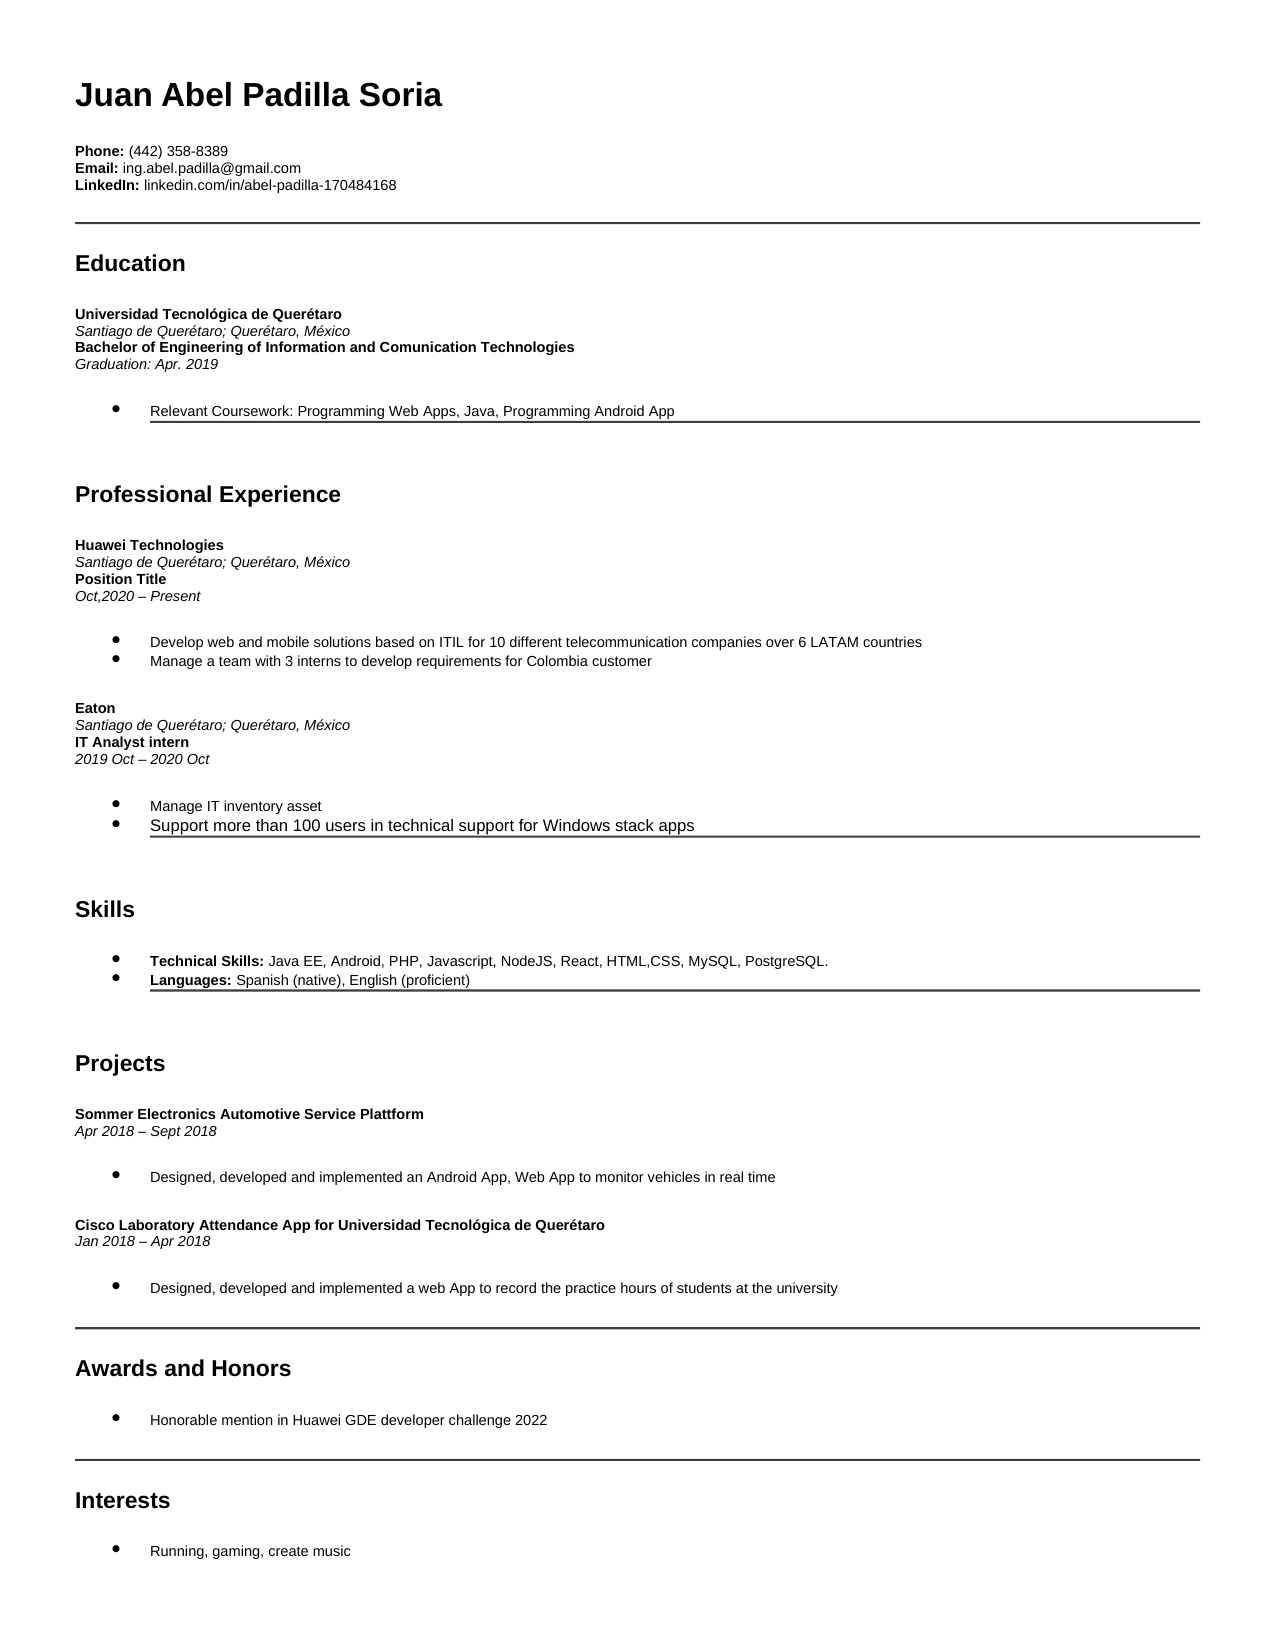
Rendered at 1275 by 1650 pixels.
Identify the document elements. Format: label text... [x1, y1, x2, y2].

list Relevant Coursework: Programming Web Apps, Java, Programming Android App [112, 402, 1200, 452]
list Designed, developed and implemented a web App to record the practice hours of students at the university [112, 1279, 1200, 1298]
text Huawei Technologies Santiago de Querétaro; Querétaro, México Position Title Oct,2020 – Present [75, 537, 1200, 604]
text Awards and Honors [75, 1355, 1200, 1382]
list Honorable mention in Huawei GDE developer challenge 2022 [112, 1411, 1200, 1430]
list Manage IT inventory asset [112, 796, 1200, 815]
text Education [75, 250, 1200, 276]
list Technical Skills: Java EE, Android, PHP, Javascript, NodeJS, React, HTML,CSS, MySQL, PostgreSQL. [112, 952, 1200, 971]
list Support more than 100 users in technical support for Windows stack apps [112, 815, 1200, 867]
text Professional Experience [75, 481, 1200, 508]
text Juan Abel Padilla Soria [75, 75, 1200, 113]
list Languages: Spanish (native), English (proficient) [112, 971, 1200, 1021]
list Designed, developed and implemented an Android App, Web App to monitor vehicles in real time [112, 1168, 1200, 1187]
list Manage a team with 3 interns to develop requirements for Colombia customer [112, 652, 1200, 671]
text Skills [75, 896, 1200, 922]
text Eaton Santiago de Querétaro; Querétaro, México IT Analyst intern 2019 Oct – 2020 Oct [75, 700, 1200, 767]
text Interests [75, 1487, 1200, 1513]
text Universidad Tecnológica de Querétaro Santiago de Querétaro; Querétaro, México Bachelor of Engineering of Information and Comunication Technologies Graduation: Apr. 2019 [75, 306, 1200, 373]
text Cisco Laboratory Attendance App for Universidad Tecnológica de Querétaro Jan 2018 – Apr 2018 [75, 1216, 1200, 1250]
list Running, gaming, create music [112, 1542, 1200, 1561]
text Sommer Electronics Automotive Service Plattform Apr 2018 – Sept 2018 [75, 1106, 1200, 1139]
list Develop web and mobile solutions based on ITIL for 10 different telecommunication companies over 6 LATAM countries [112, 633, 1200, 652]
text Projects [75, 1050, 1200, 1076]
text Phone: (442) 358-8389 Email: ing.abel.padilla@gmail.com LinkedIn: linkedin.com/in/abel-padilla-170484168 [75, 143, 1200, 193]
